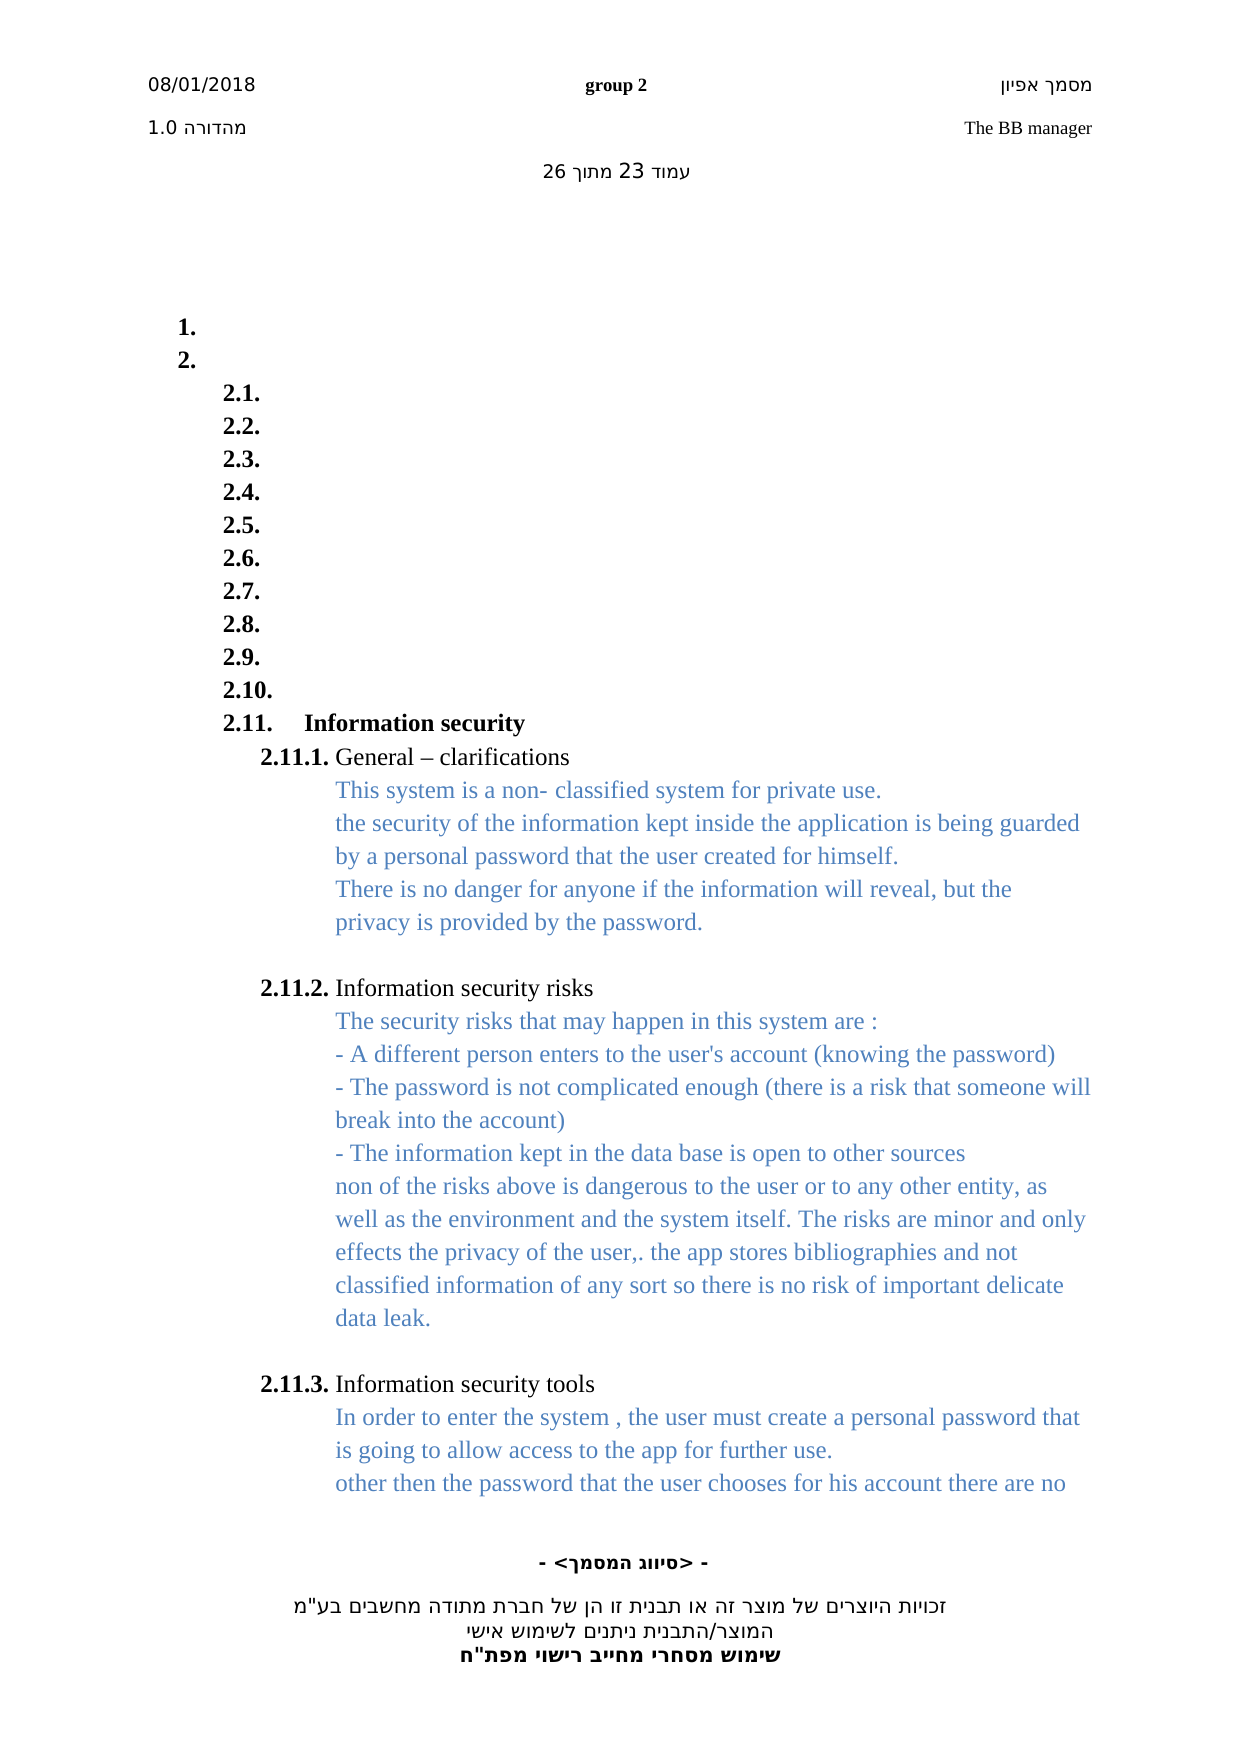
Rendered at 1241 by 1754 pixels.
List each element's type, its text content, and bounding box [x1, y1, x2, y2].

list Information security risks The security risks that may happen in this system are : - A different person enters to the user's account (knowing the password) - The password is not complicated enough (there is a risk that someone will break into the account) - The information kept in the data base is open to other sources non of the risks above is dangerous to the user or to any other entity, as well as the environment and the system itself. The risks are minor and only effects the privacy of the user,. the app stores bibliographies and not classified information of any sort so there is no risk of important delicate data leak. [260, 973, 1092, 1365]
list General – clarifications This system is a non- classified system for private use. the security of the information kept inside the application is being guarded by a personal password that the user created for himself. There is no danger for anyone if the information will reveal, but the privacy is provided by the password. [260, 742, 1092, 968]
list Information security [223, 708, 1092, 737]
